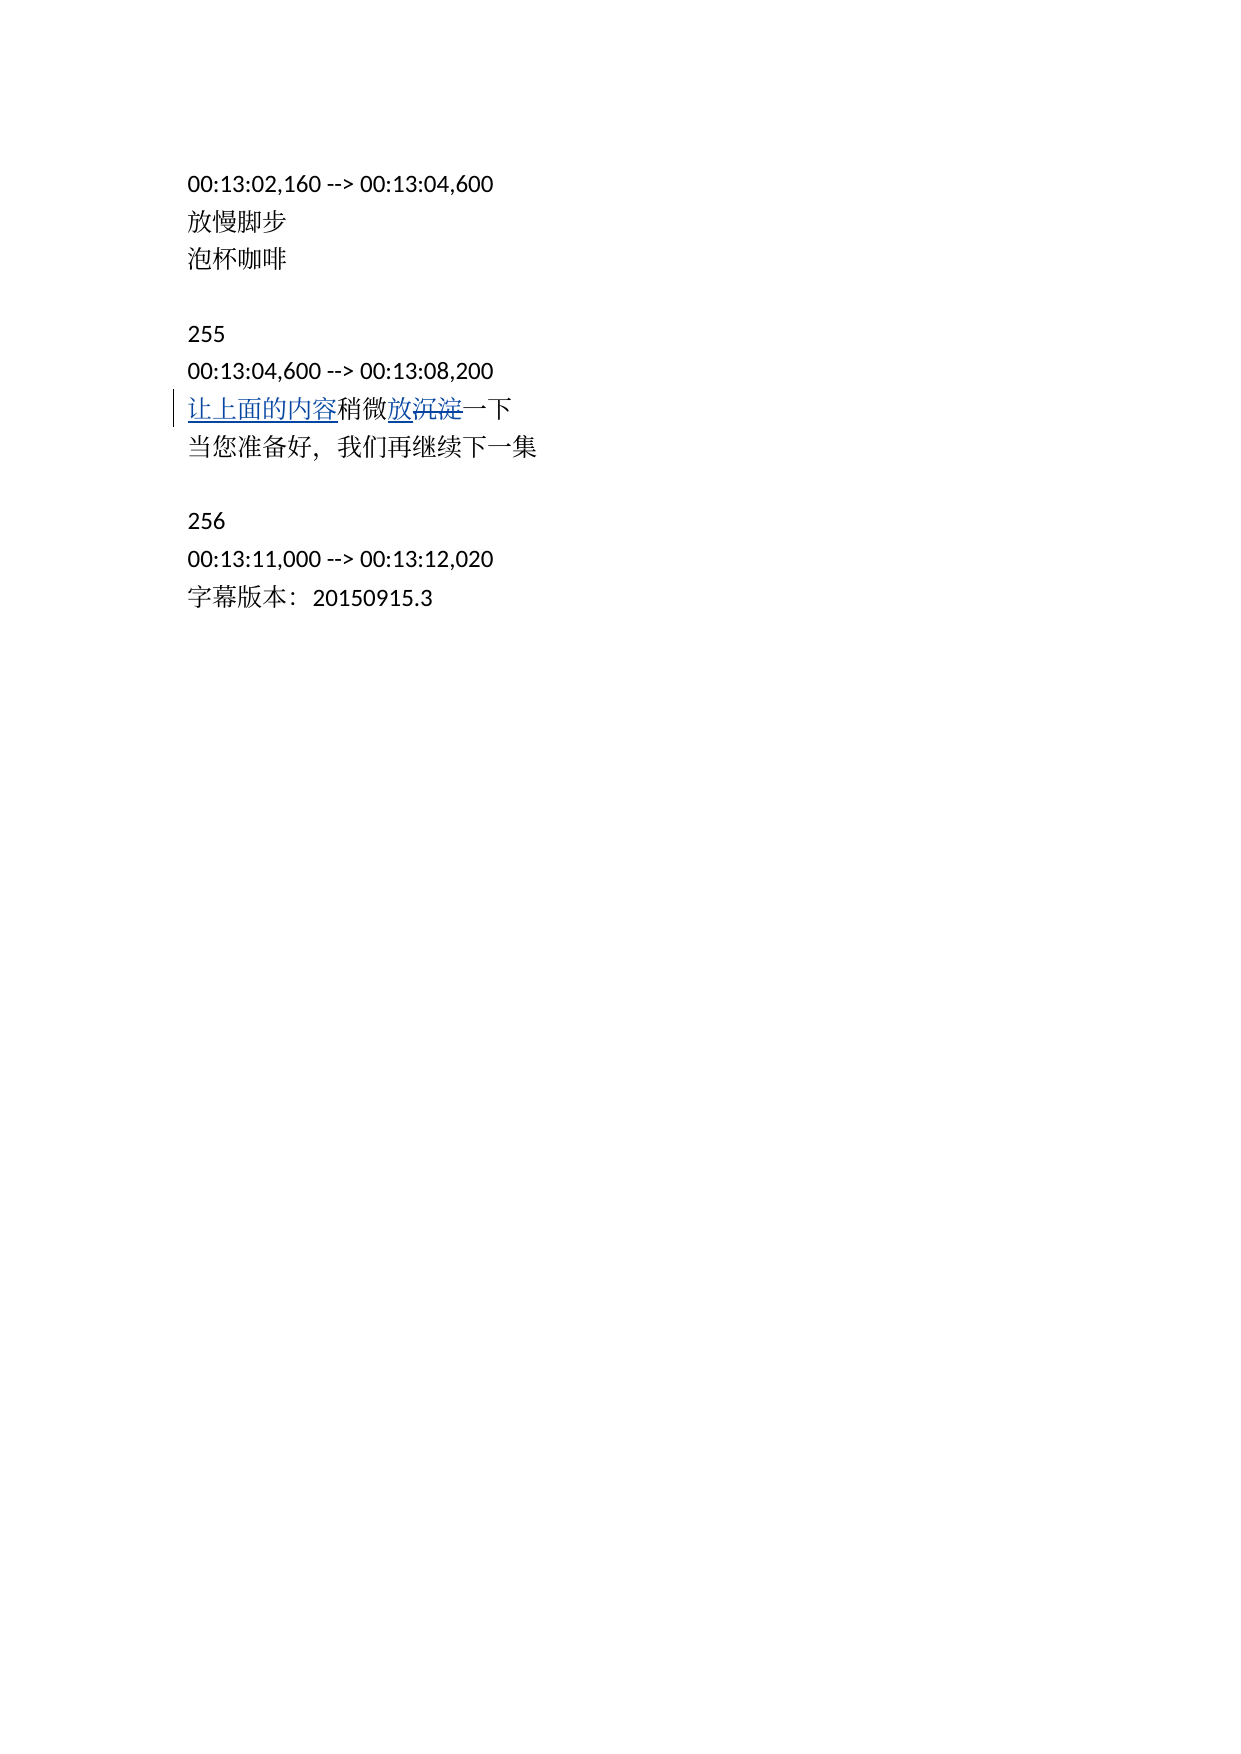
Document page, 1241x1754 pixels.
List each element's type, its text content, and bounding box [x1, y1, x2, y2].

text 255 [187, 314, 1053, 352]
text 00:13:02,160 --> 00:13:04,600 [187, 164, 1053, 202]
text 泡杯咖啡 [187, 239, 1053, 277]
text 放慢脚步 [187, 202, 1053, 239]
text 字幕版本：20150915.3 [187, 577, 1053, 614]
text 256 [187, 502, 1053, 539]
text 00:13:04,600 --> 00:13:08,200 [187, 352, 1053, 389]
text 00:13:11,000 --> 00:13:12,020 [187, 539, 1053, 577]
text 当您准备好，我们再继续下一集 [187, 427, 1053, 464]
text 稍微一下 [187, 389, 1053, 427]
